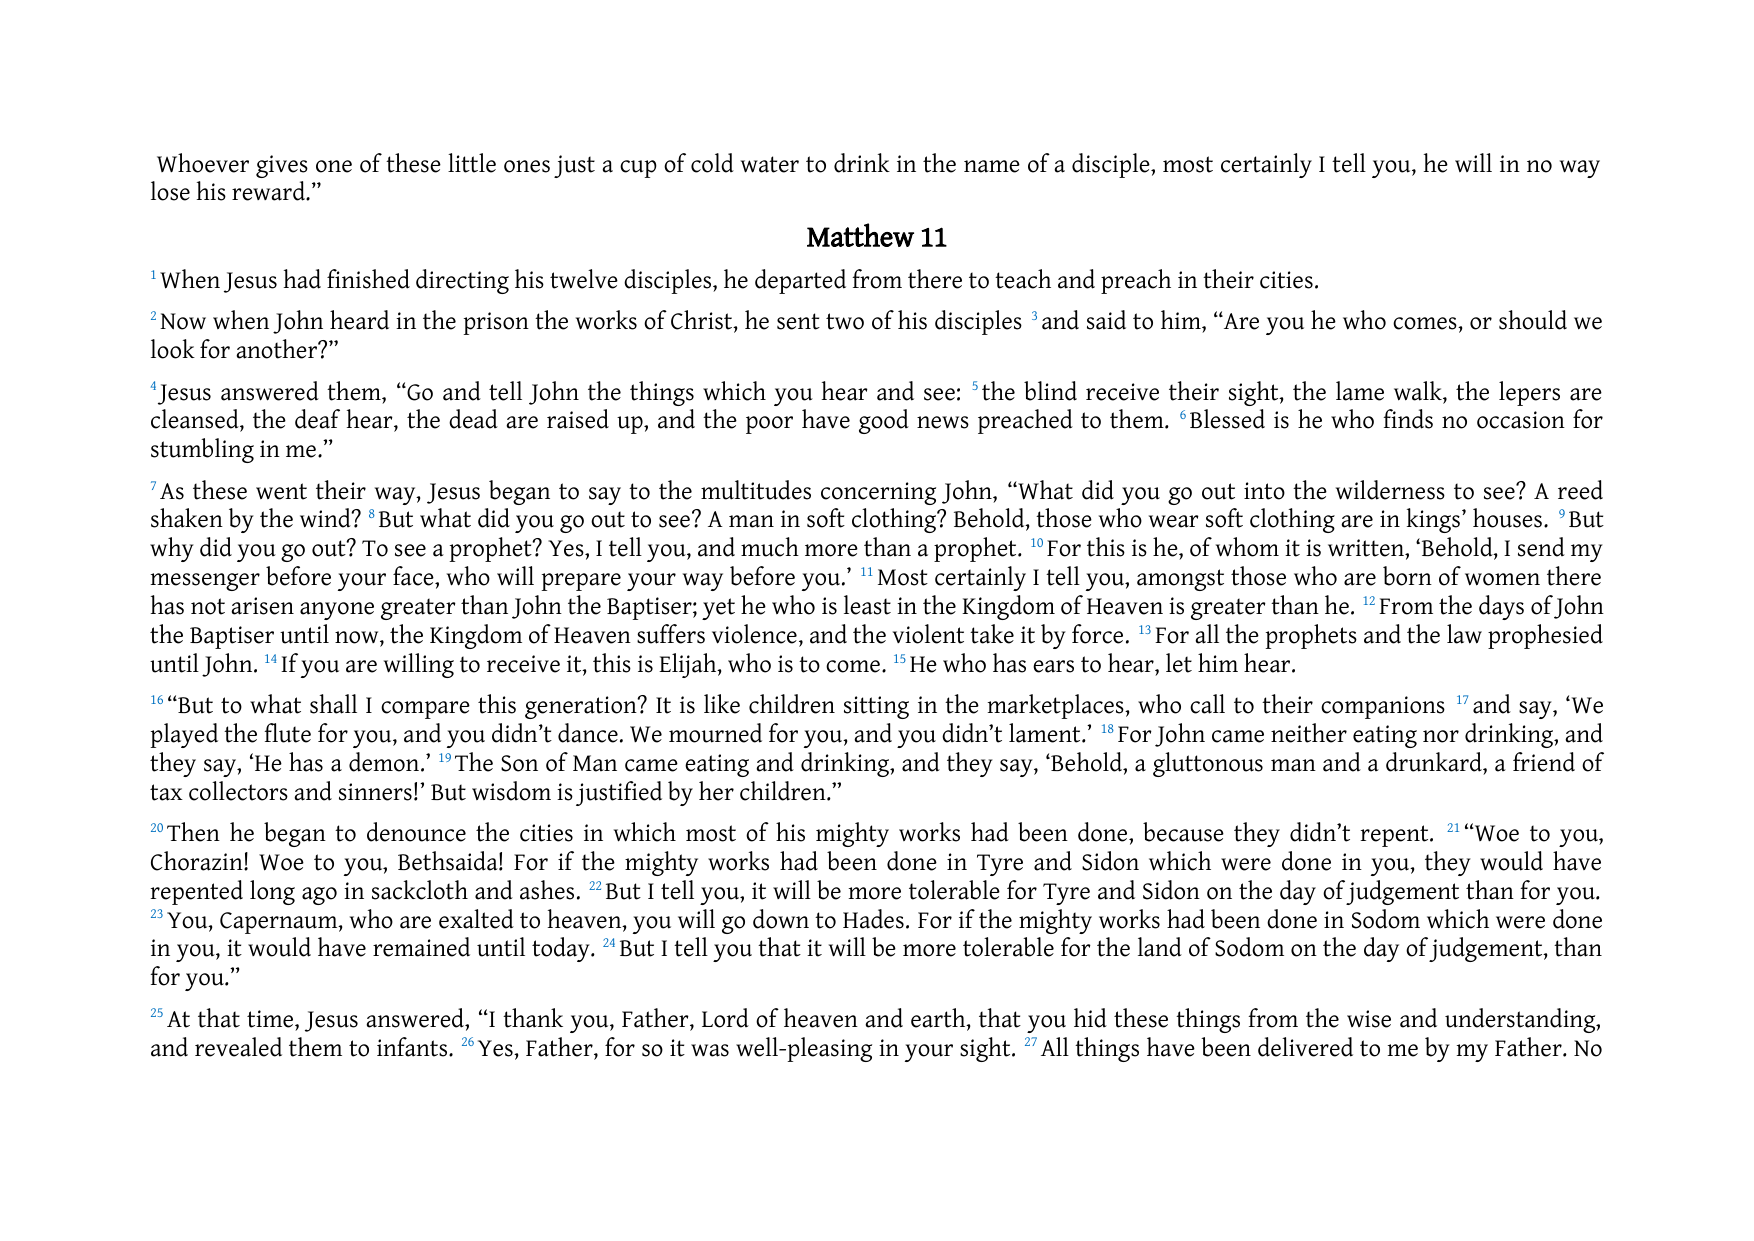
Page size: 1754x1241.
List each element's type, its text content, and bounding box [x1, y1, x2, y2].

text 1 When Jesus had finished directing his twelve disciples, he departed from there to teach and preach in their cities. [150, 266, 1604, 295]
text 20 Then he began to denounce the cities in which most of his mighty works had been done, because they didn’t repent. 21 “Woe to you, Chorazin! Woe to you, Bethsaida! For if the mighty works had been done in Tyre and Sidon which were done in you, they would have repented long ago in sackcloth and ashes. 22 But I tell you, it will be more tolerable for Tyre and Sidon on the day of judgement than for you. 23 You, Capernaum, who are exalted to heaven, you will go down to Hades. For if the mighty works had been done in Sodom which were done in you, it would have remained until today. 24 But I tell you that it will be more tolerable for the land of Sodom on the day of judgement, than for you.” [150, 819, 1604, 993]
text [150, 150, 1604, 208]
text 7 As these went their way, Jesus began to say to the multitudes concerning John, “What did you go out into the wilderness to see? A reed shaken by the wind? 8 But what did you go out to see? A man in soft clothing? Behold, those who wear soft clothing are in kings’ houses. 9 But why did you go out? To see a prophet? Yes, I tell you, and much more than a prophet. 10 For this is he, of whom it is written, ‘Behold, I send my messenger before your face, who will prepare your way before you.’ 11 Most certainly I tell you, amongst those who are born of women there has not arisen anyone greater than John the Baptiser; yet he who is least in the Kingdom of Heaven is greater than he. 12 From the days of John the Baptiser until now, the Kingdom of Heaven suffers violence, and the violent take it by force. 13 For all the prophets and the law prophesied until John. 14 If you are willing to receive it, this is Elijah, who is to come. 15 He who has ears to hear, let him hear. [150, 477, 1604, 679]
text 4 Jesus answered them, “Go and tell John the things which you hear and see: 5 the blind receive their sight, the lame walk, the lepers are cleansed, the deaf hear, the dead are raised up, and the poor have good news preached to them. 6 Blessed is he who finds no occasion for stumbling in me.” [150, 378, 1604, 464]
text Matthew 11 [150, 220, 1604, 254]
text 2 Now when John heard in the prison the works of Christ, he sent two of his disciples 3 and said to him, “Are you he who comes, or should we look for another?” [150, 308, 1604, 366]
text 16 “But to what shall I compare this generation? It is like children sitting in the marketplaces, who call to their companions 17 and say, ‘We played the flute for you, and you didn’t dance. We mourned for you, and you didn’t lament.’ 18 For John came neither eating nor drinking, and they say, ‘He has a demon.’ 19 The Son of Man came eating and drinking, and they say, ‘Behold, a gluttonous man and a drunkard, a friend of tax collectors and sinners!’ But wisdom is justified by her children.” [150, 692, 1604, 807]
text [150, 1005, 1604, 1063]
